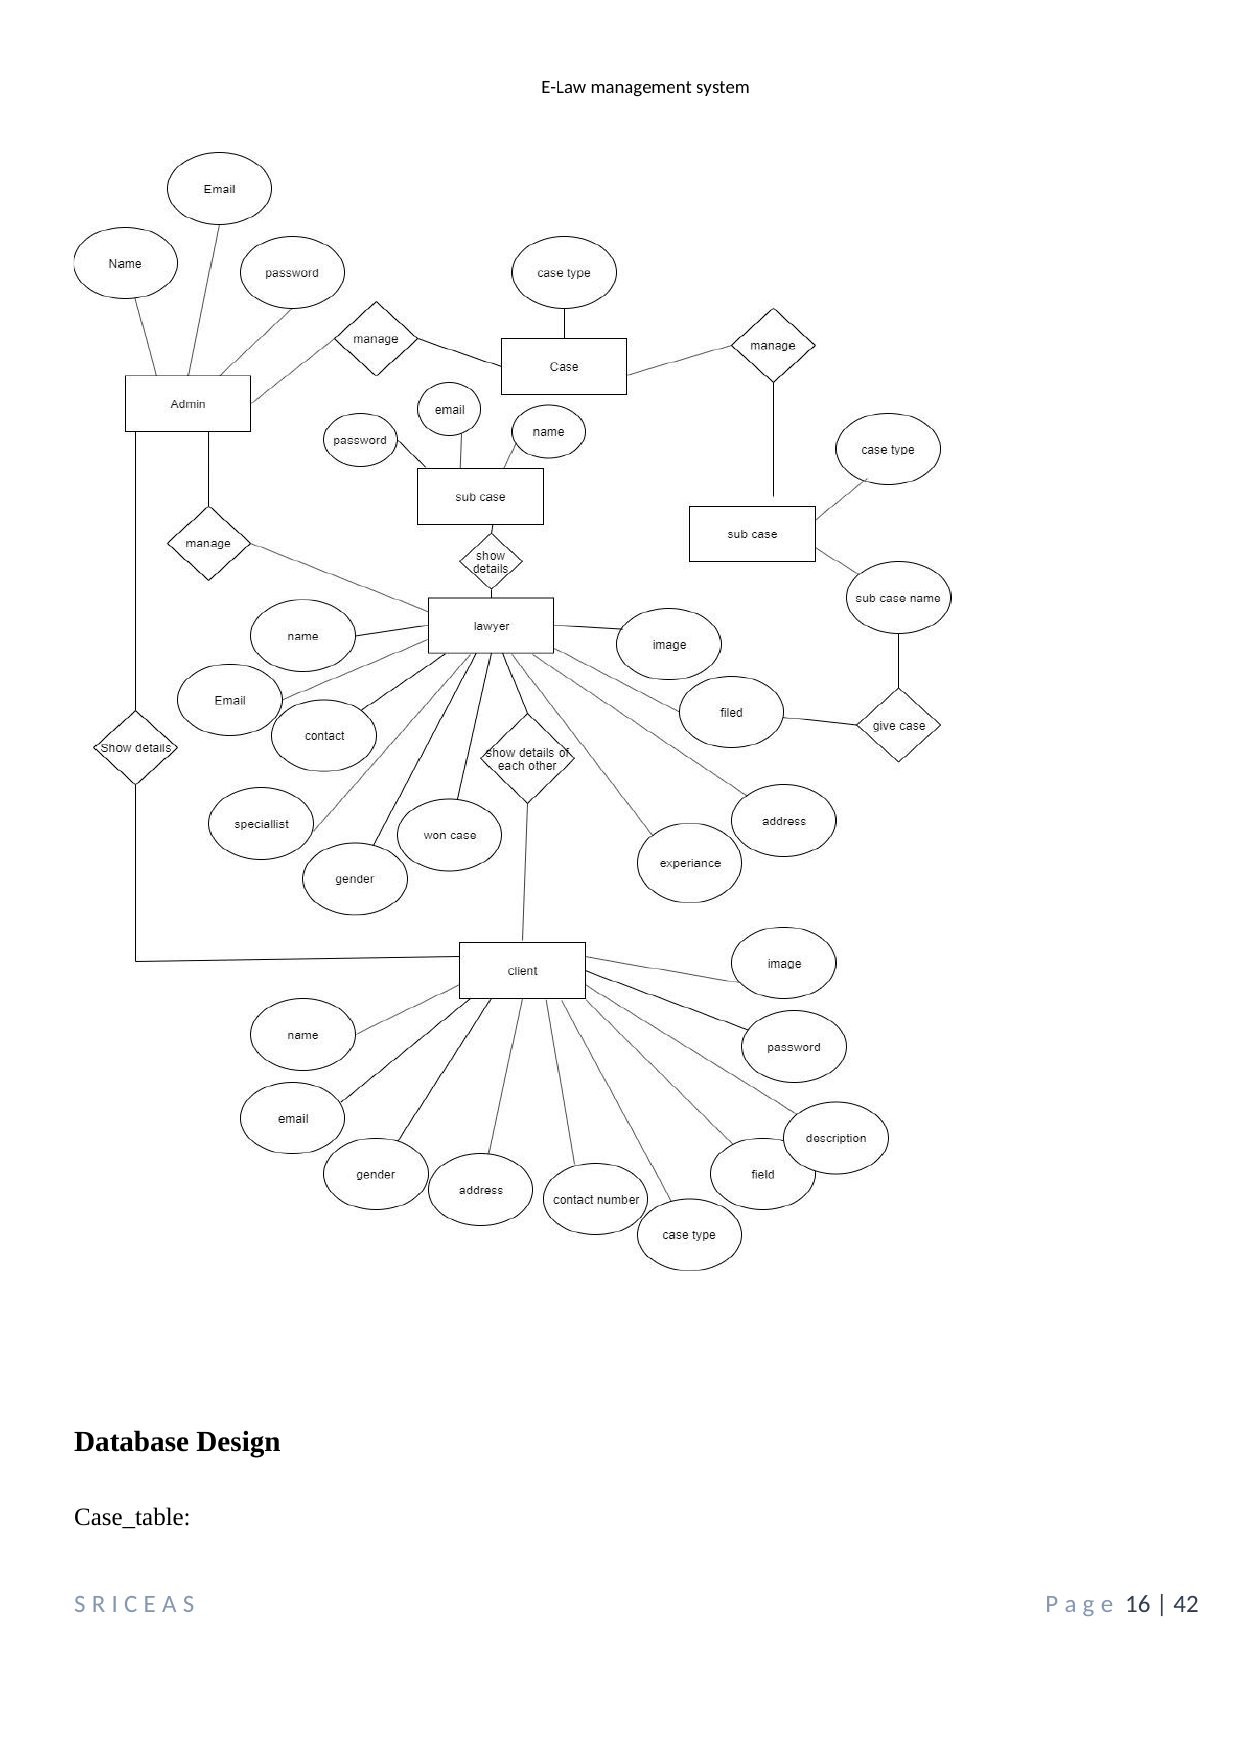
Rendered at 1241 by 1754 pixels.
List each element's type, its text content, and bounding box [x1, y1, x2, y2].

text Database Design [74, 1424, 1225, 1457]
text Case_table: [74, 1502, 1225, 1530]
picture [73, 152, 952, 1271]
